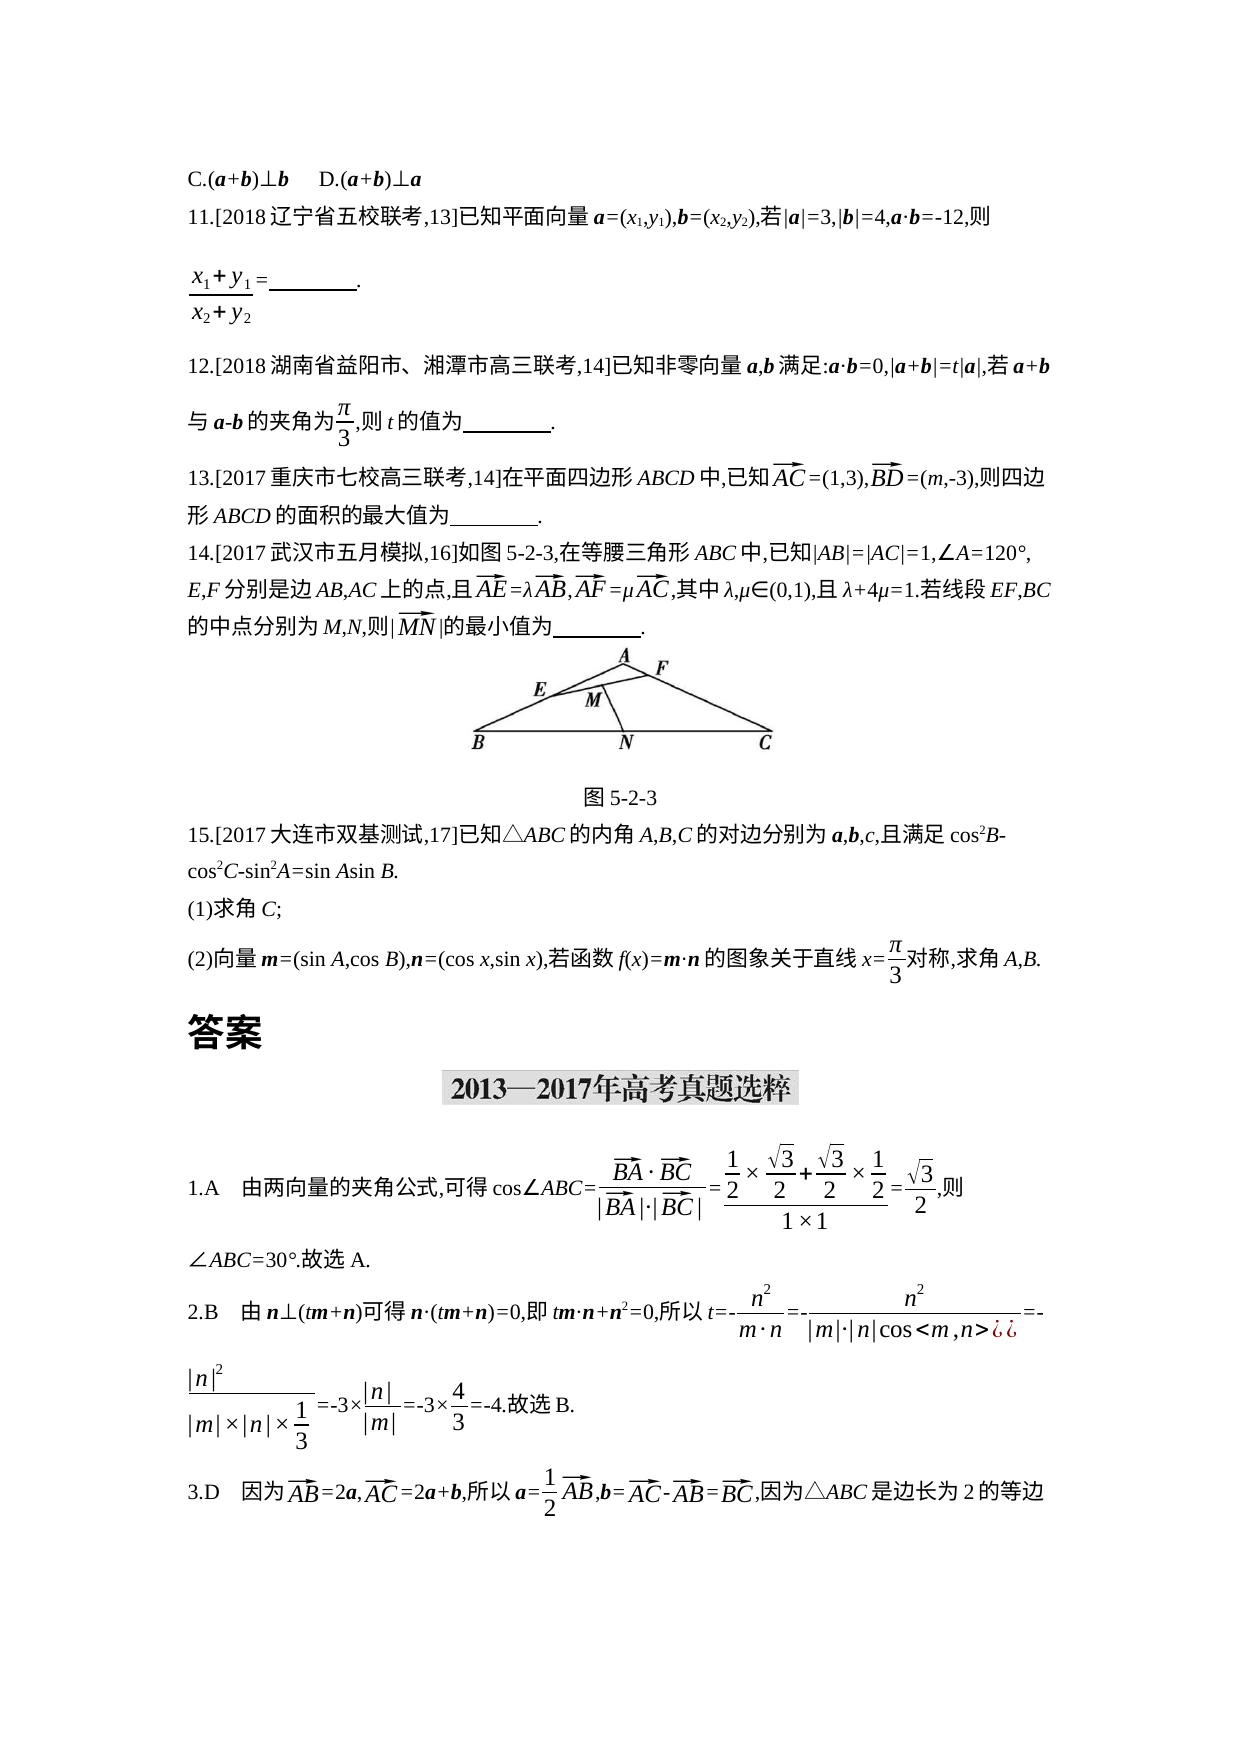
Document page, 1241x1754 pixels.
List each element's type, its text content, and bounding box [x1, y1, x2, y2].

text C.(a+b)⊥b D.(a+b)⊥a [187, 162, 1053, 194]
text 图5-2-3 [187, 780, 1053, 812]
text 答案 [187, 997, 1053, 1062]
text 13.[2017重庆市七校高三联考,14]在平面四边形ABCD中,已知=(1,3),=(m,-3),则四边形ABCD的面积的最大值为 . [187, 460, 1053, 530]
text 12.[2018湖南省益阳市、湘潭市高三联考,14]已知非零向量a,b满足:a·b=0,|a+b|=t|a|,若a+b与a-b的夹角为,则t的值为 . [187, 348, 1053, 455]
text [187, 1461, 1053, 1526]
text 2.B 由n⊥(tm+n)可得n·(tm+n)=0,即tm·n+n2=0,所以t=-=-=-=-3×=-3×=-4.故选B. [187, 1279, 1053, 1456]
picture [441, 1070, 799, 1105]
text (1)求角C; [187, 891, 1053, 923]
text 15.[2017大连市双基测试,17]已知△ABC的内角A,B,C的对边分别为a,b,c,且满足cos2B-cos2C-sin2A=sin Asin B. [187, 817, 1053, 887]
text 11.[2018辽宁省五校联考,13]已知平面向量a=(x1,y1),b=(x2,y2),若|a|=3,|b|=4,a·b=-12,则= . [187, 199, 1053, 343]
text (2)向量m=(sin A,cos B),n=(cos x,sin x),若函数f(x)=m·n的图象关于直线x=对称,求角A,B. [187, 928, 1053, 993]
text E,F分别是边AB,AC上的点,且=λ,=μ,其中λ,μ∈(0,1),且λ+4μ=1.若线段EF,BC的中点分别为M,N,则||的最小值为 . [187, 572, 1053, 641]
text 14.[2017武汉市五月模拟,16]如图5-2-3,在等腰三角形ABC中,已知|AB|=|AC|=1,∠A=120°, [187, 534, 1053, 567]
text 1.A 由两向量的夹角公式,可得cos∠ABC===,则∠ABC=30°.故选A. [187, 1139, 1053, 1274]
picture [461, 646, 780, 754]
